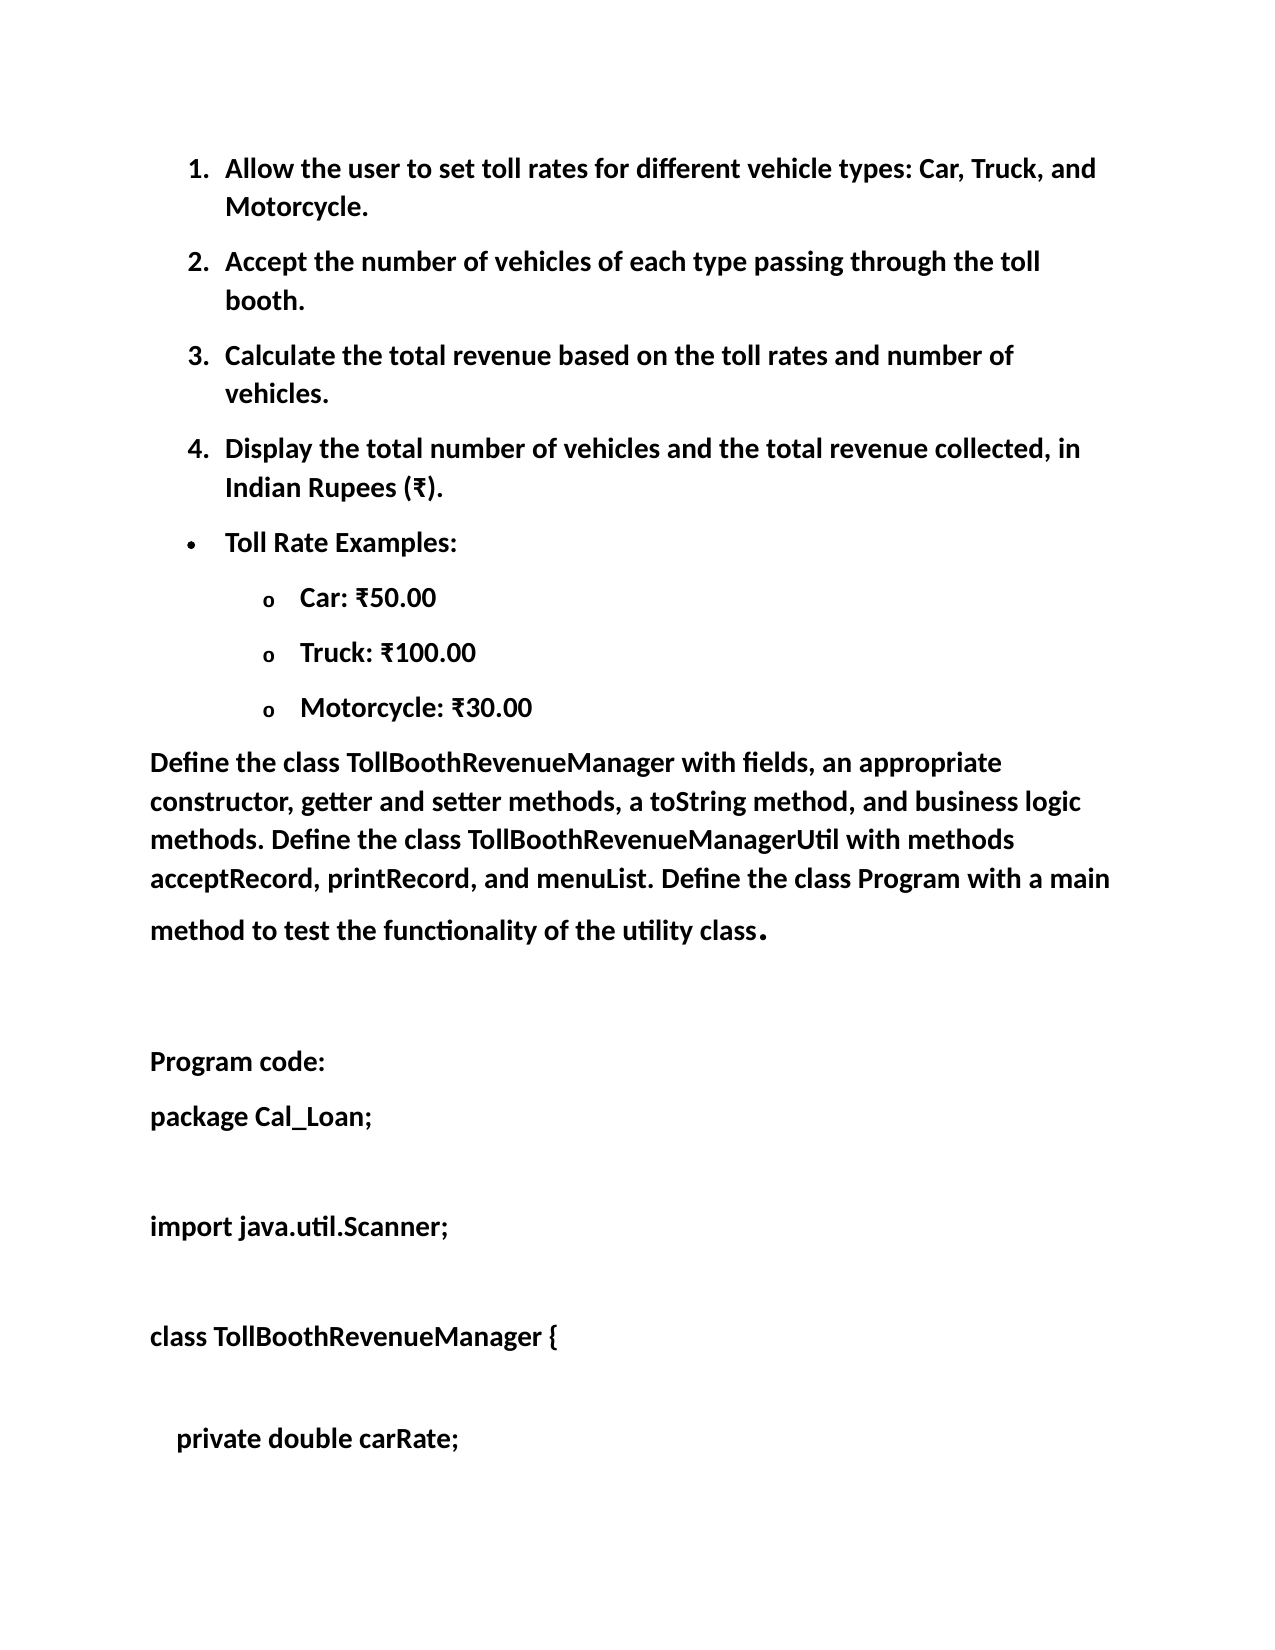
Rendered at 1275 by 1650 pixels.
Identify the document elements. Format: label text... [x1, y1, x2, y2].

text private double carRate; [150, 1420, 1125, 1456]
list Allow the user to set toll rates for different vehicle types: Car, Truck, and Motorcycle. [187, 150, 1125, 224]
text Define the class TollBoothRevenueManager with fields, an appropriate constructor, getter and setter methods, a toString method, and business logic methods. Define the class TollBoothRevenueManagerUtil with methods acceptRecord, printRecord, and menuList. Define the class Program with a main method to test the functionality of the utility class. [150, 744, 1125, 950]
list Truck: ₹100.00 [262, 634, 1125, 670]
list Display the total number of vehicles and the total revenue collected, in Indian Rupees (₹). [187, 431, 1125, 505]
list Calculate the total revenue based on the toll rates and number of vehicles. [187, 337, 1125, 411]
text import java.util.Scanner; [150, 1208, 1125, 1244]
list Motorcycle: ₹30.00 [262, 689, 1125, 725]
list Accept the number of vehicles of each type passing through the toll booth. [187, 243, 1125, 318]
text package Cal_Loan; [150, 1098, 1125, 1133]
list Toll Rate Examples: [187, 524, 1125, 560]
text Program code: [150, 1043, 1125, 1078]
list Car: ₹50.00 [262, 579, 1125, 615]
text class TollBoothRevenueManager { [150, 1318, 1125, 1354]
